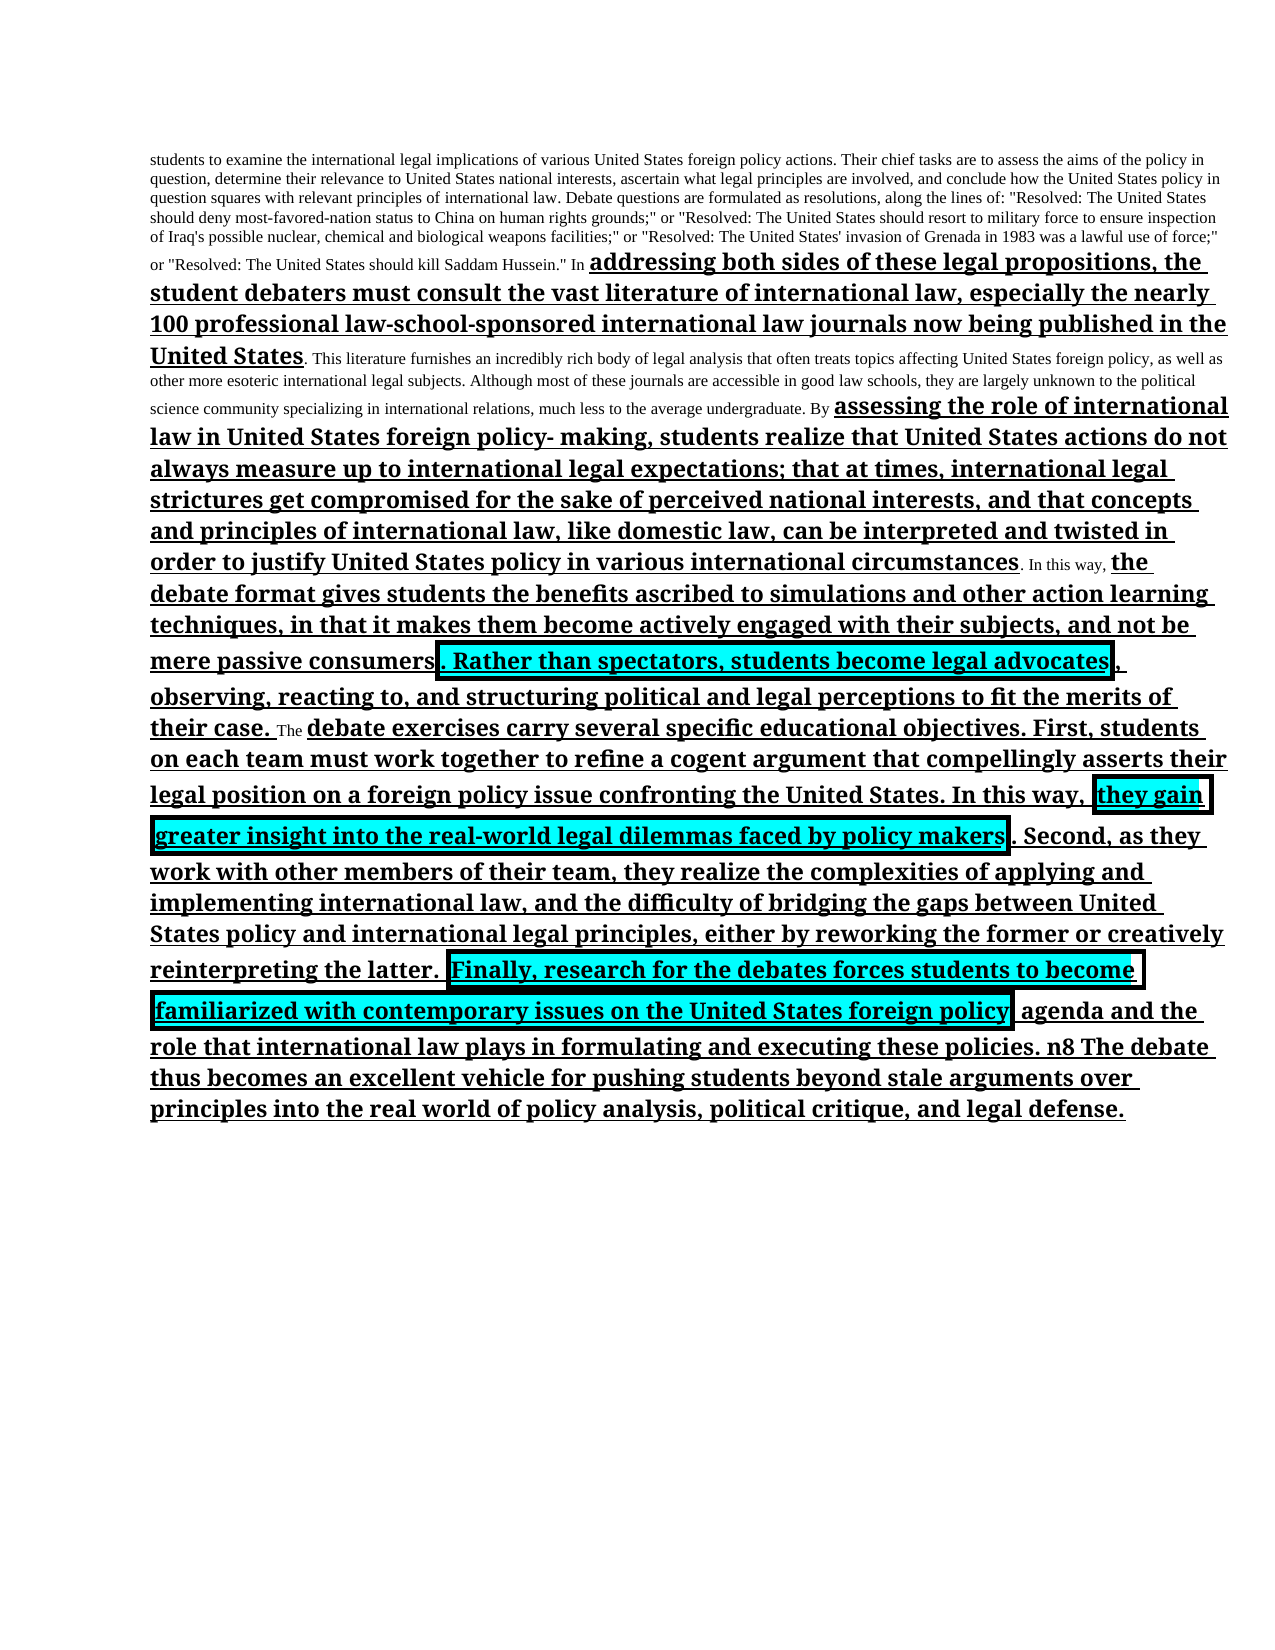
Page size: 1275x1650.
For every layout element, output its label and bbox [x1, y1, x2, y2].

text [150, 150, 1230, 1124]
